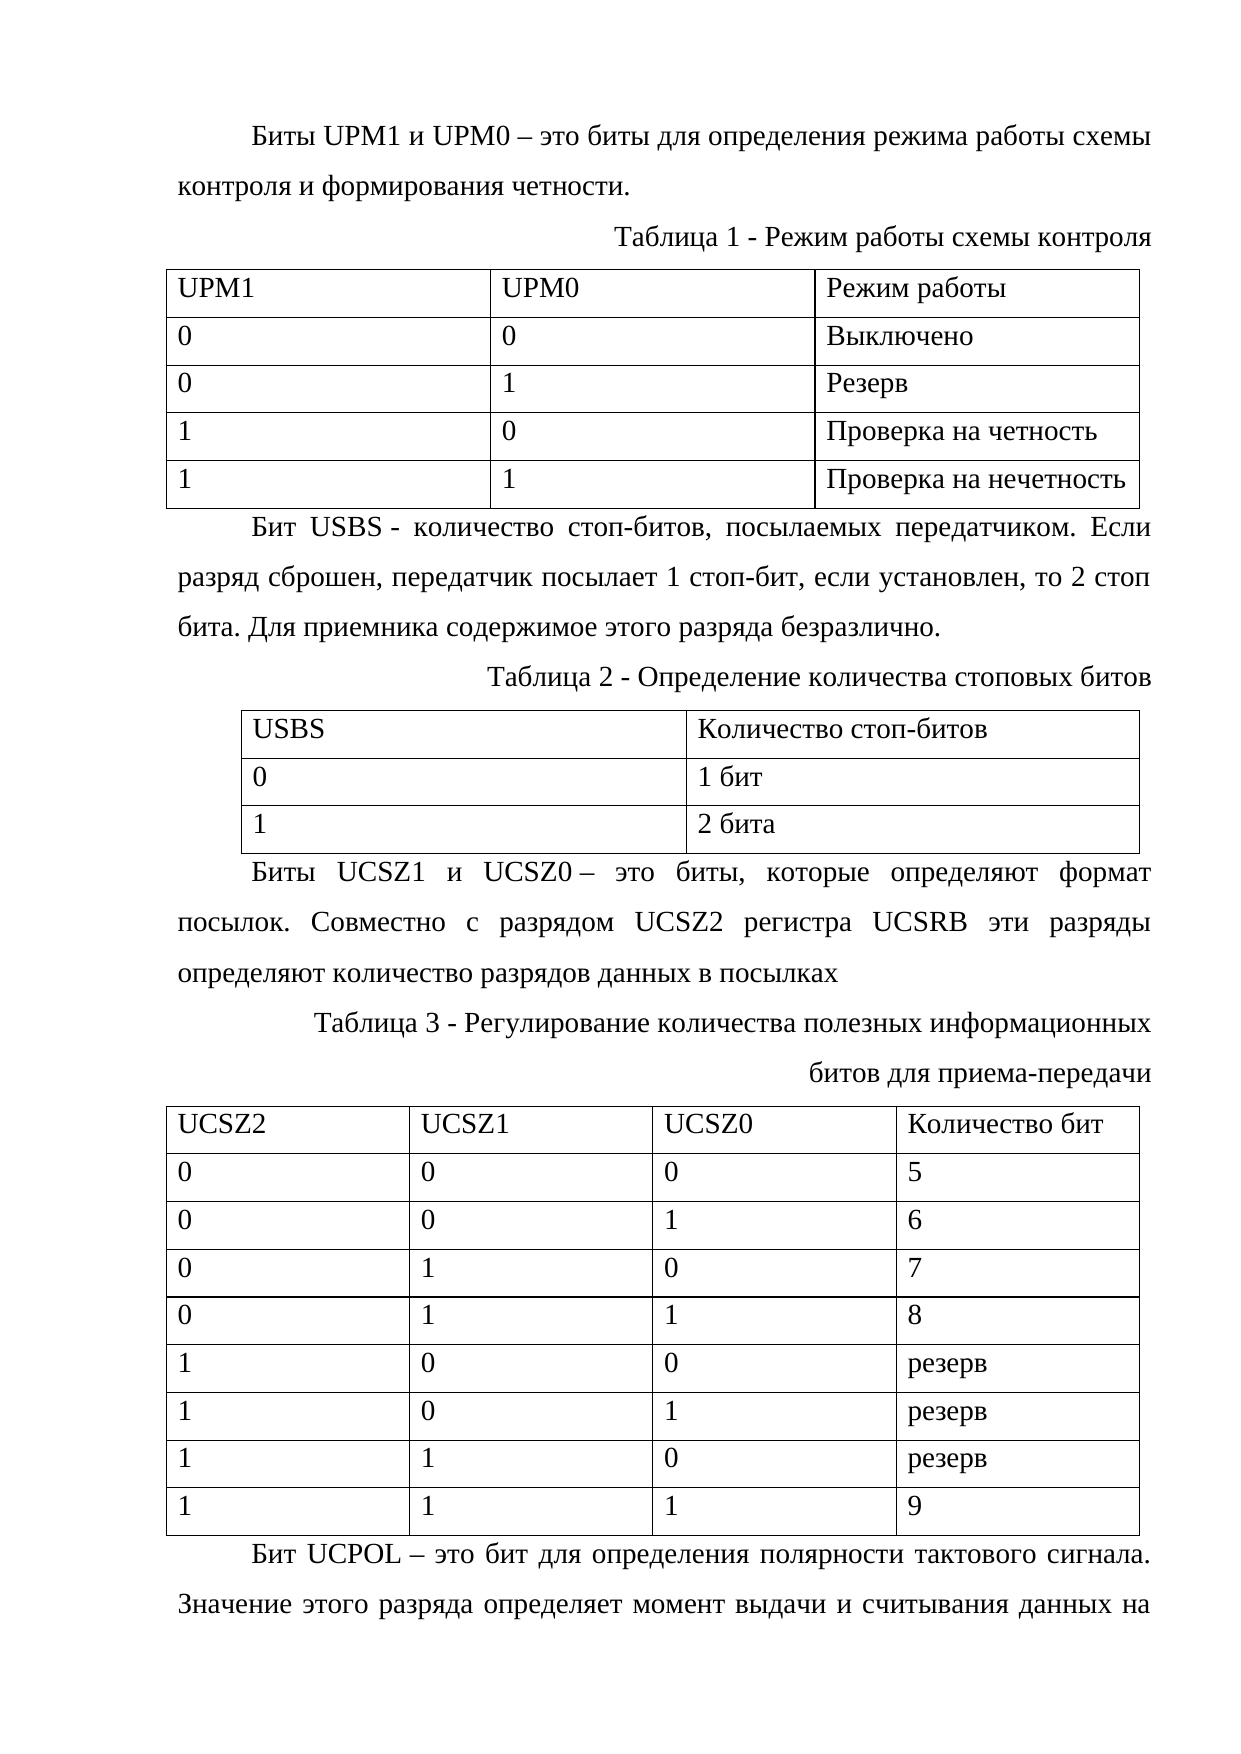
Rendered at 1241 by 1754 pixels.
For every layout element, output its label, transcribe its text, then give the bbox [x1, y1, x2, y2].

text Таблица 1 - Режим работы схемы контроля [177, 219, 1152, 252]
text Биты UCSZ1 и UCSZ0 – это биты, которые определяют формат посылок. Совместно с разрядом UCSZ2 регистра UCSRB эти разряды определяют количество разрядов данных в посылках [177, 854, 1152, 988]
table_cell 1 [653, 1488, 896, 1535]
table_cell 9 [897, 1488, 1139, 1535]
table_cell 1 [167, 1488, 409, 1535]
table_cell Выключено [816, 318, 1139, 364]
table_header UCSZ2 [167, 1107, 409, 1153]
table_cell 0 [410, 1345, 652, 1392]
table_cell 1 [410, 1441, 652, 1487]
table_cell 0 [410, 1202, 652, 1249]
table_cell 2 бита [687, 806, 1139, 853]
table_cell Резерв [816, 366, 1139, 412]
table_cell 0 [410, 1393, 652, 1439]
table_header Количество бит [897, 1107, 1139, 1153]
table_cell 1 [491, 461, 814, 508]
table_cell 0 [167, 1298, 409, 1344]
table_cell 6 [897, 1202, 1139, 1249]
table_cell 0 [653, 1345, 896, 1392]
table_cell 1 [242, 806, 686, 853]
table_cell 1 [167, 1393, 409, 1439]
table_cell 1 [653, 1202, 896, 1249]
table_cell 0 [653, 1441, 896, 1487]
table_cell резерв [897, 1441, 1139, 1487]
text Биты UPM1 и UPM0 – это биты для определения режима работы схемы контроля и формирования четности. [177, 118, 1152, 202]
table_header UPM0 [491, 270, 814, 317]
table_cell 1 [653, 1393, 896, 1439]
table_cell 1 [167, 1345, 409, 1392]
table_cell 0 [653, 1154, 896, 1201]
table_cell 7 [897, 1250, 1139, 1296]
table_header Режим работы [816, 270, 1139, 317]
table_cell 5 [897, 1154, 1139, 1201]
table_header Количество стоп-битов [687, 711, 1139, 758]
table_cell 0 [167, 1202, 409, 1249]
text Таблица 2 - Определение количества стоповых битов [177, 659, 1152, 693]
table_header UPM1 [167, 270, 490, 317]
table_cell 0 [242, 759, 686, 805]
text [177, 1536, 1152, 1620]
table_cell Проверка на четность [816, 413, 1139, 460]
table_cell 1 бит [687, 759, 1139, 805]
table_cell 1 [410, 1250, 652, 1296]
table_cell 1 [491, 366, 814, 412]
table_cell 0 [491, 413, 814, 460]
table_cell резерв [897, 1393, 1139, 1439]
text Бит USBS - количество стоп-битов, посылаемых передатчиком. Если разряд сброшен, передатчик посылает 1 стоп-бит, если установлен, то 2 стоп бита. Для приемника содержимое этого разряда безразлично. [177, 509, 1152, 643]
table_cell 1 [167, 461, 490, 508]
table_cell 1 [653, 1298, 896, 1344]
table_cell резерв [897, 1345, 1139, 1392]
table_cell 0 [410, 1154, 652, 1201]
table_cell 0 [167, 1154, 409, 1201]
table_header UCSZ1 [410, 1107, 652, 1153]
table_cell 0 [167, 318, 490, 364]
text Таблица 3 - Регулирование количества полезных информационных битов для приема-передачи [177, 1005, 1152, 1089]
table_cell 0 [167, 1250, 409, 1296]
table_header UCSZ0 [653, 1107, 896, 1153]
table_cell 1 [167, 413, 490, 460]
table_cell Проверка на нечетность [816, 461, 1139, 508]
table_cell 1 [410, 1298, 652, 1344]
table_cell 8 [897, 1298, 1139, 1344]
table_cell 1 [410, 1488, 652, 1535]
table_cell 0 [167, 366, 490, 412]
table_cell 1 [167, 1441, 409, 1487]
table_cell 0 [653, 1250, 896, 1296]
table_header USBS [242, 711, 686, 758]
table_cell 0 [491, 318, 814, 364]
